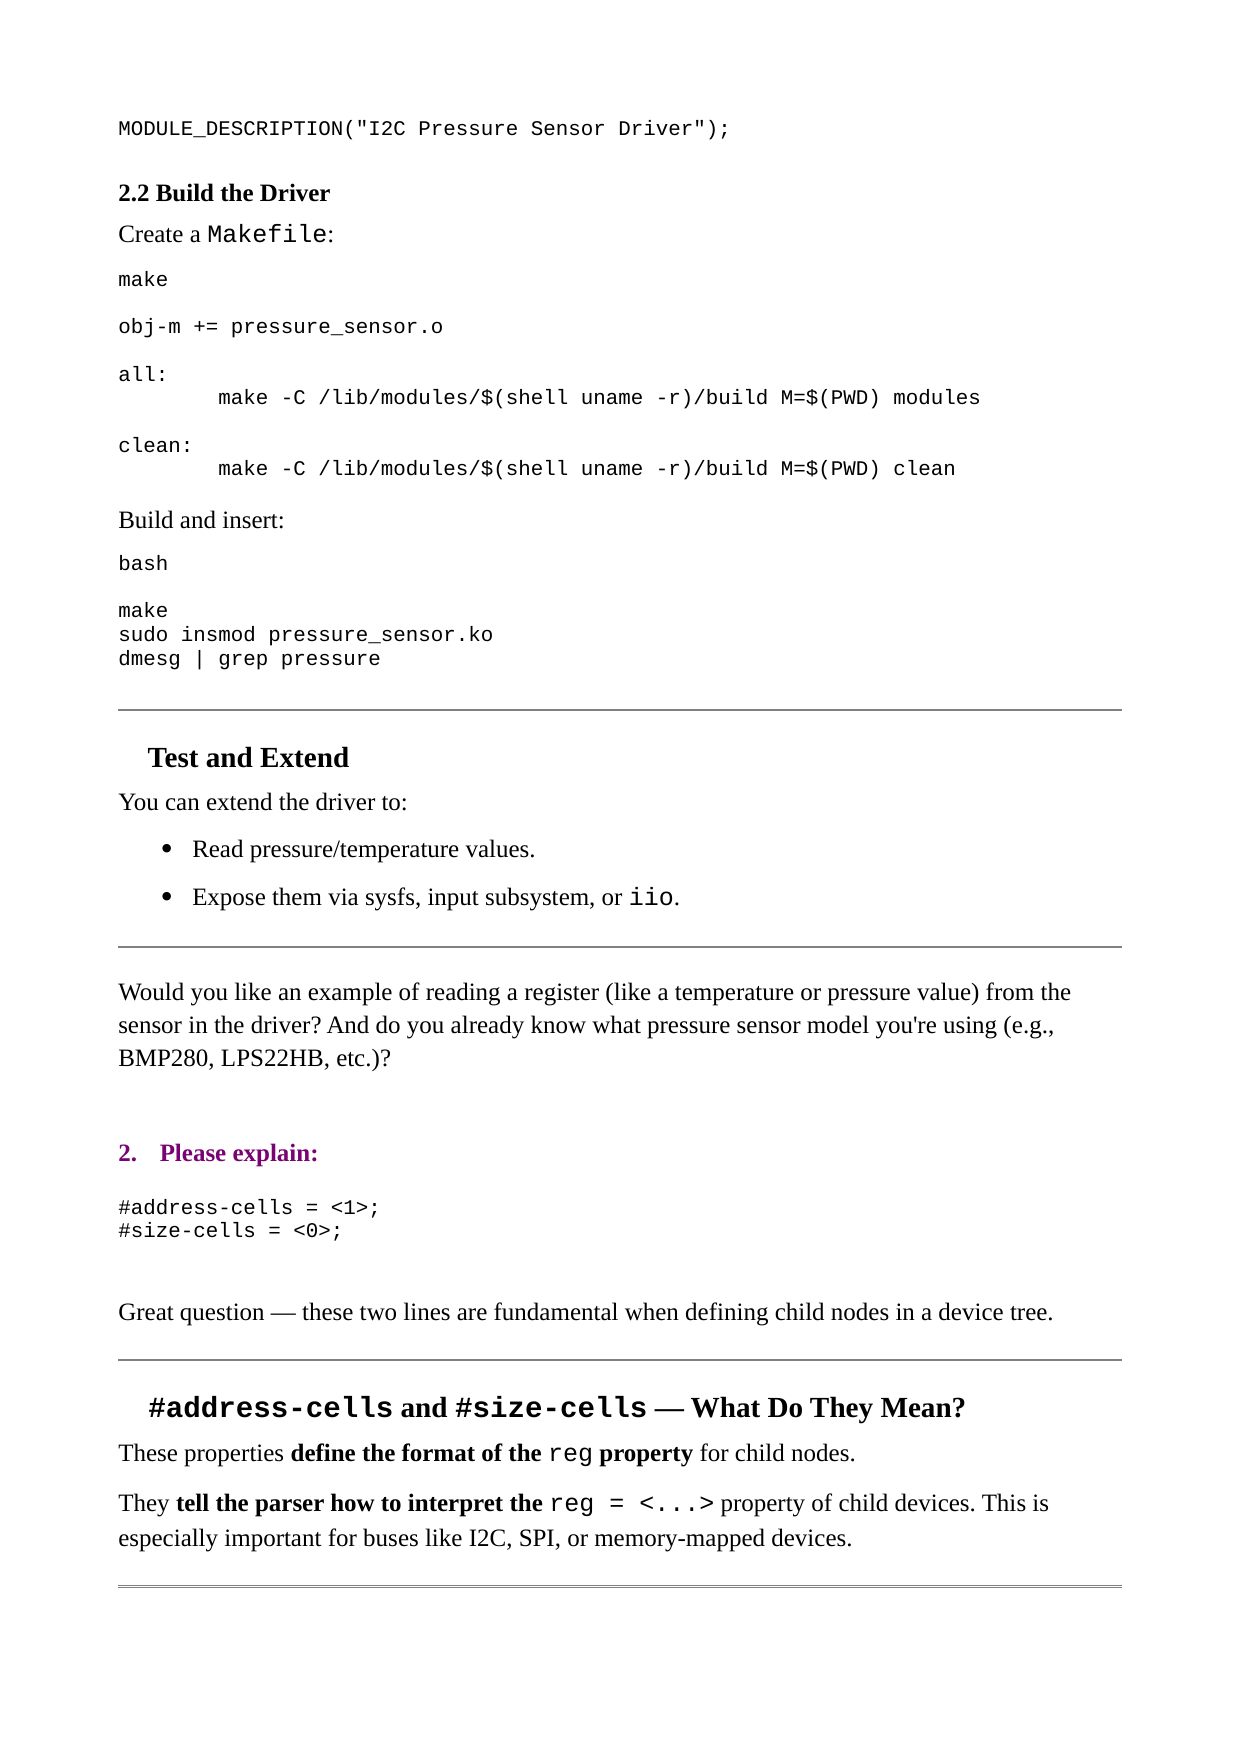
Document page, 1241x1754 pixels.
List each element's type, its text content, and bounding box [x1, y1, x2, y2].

subtitle 📘 #address-cells and #size-cells — What Do They Mean? [118, 1390, 1122, 1426]
subtitle 2.2 Build the Driver [118, 178, 1122, 207]
text make [118, 601, 1122, 624]
text They tell the parser how to interpret the reg = <...> property of child devices. This is especially important for buses like I2C, SPI, or memory-mapped devices. [118, 1488, 1122, 1552]
text Would you like an example of reading a register (like a temperature or pressure value) from the sensor in the driver? And do you already know what pressure sensor model you're using (e.g., BMP280, LPS22HB, etc.)? [118, 977, 1122, 1072]
text obj-m += pressure_sensor.o [118, 316, 1122, 340]
list Please explain: [118, 1138, 1122, 1167]
text Build and insert: [118, 506, 1122, 534]
text MODULE_DESCRIPTION("I2C Pressure Sensor Driver"); [118, 118, 1122, 142]
text all: [118, 364, 1122, 387]
text make [118, 269, 1122, 293]
text #address-cells = <1>; [118, 1197, 1122, 1220]
list Read pressure/temperature values. [162, 834, 1122, 863]
text bash [118, 553, 1122, 577]
text Great question — these two lines are fundamental when defining child nodes in a device tree. [118, 1297, 1122, 1326]
text sudo insmod pressure_sensor.ko [118, 624, 1122, 648]
text #size-cells = <0>; [118, 1220, 1122, 1244]
text make -C /lib/modules/$(shell uname -r)/build M=$(PWD) clean [118, 458, 1122, 482]
text These properties define the format of the reg property for child nodes. [118, 1438, 1122, 1469]
text dmesg | grep pressure [118, 648, 1122, 671]
text You can extend the driver to: [118, 787, 1122, 815]
text make -C /lib/modules/$(shell uname -r)/build M=$(PWD) modules [118, 387, 1122, 411]
text Create a Makefile: [118, 219, 1122, 250]
text clean: [118, 435, 1122, 458]
subtitle 🧪 Test and Extend [118, 741, 1122, 774]
list Expose them via sysfs, input subsystem, or iio. [162, 882, 1122, 913]
